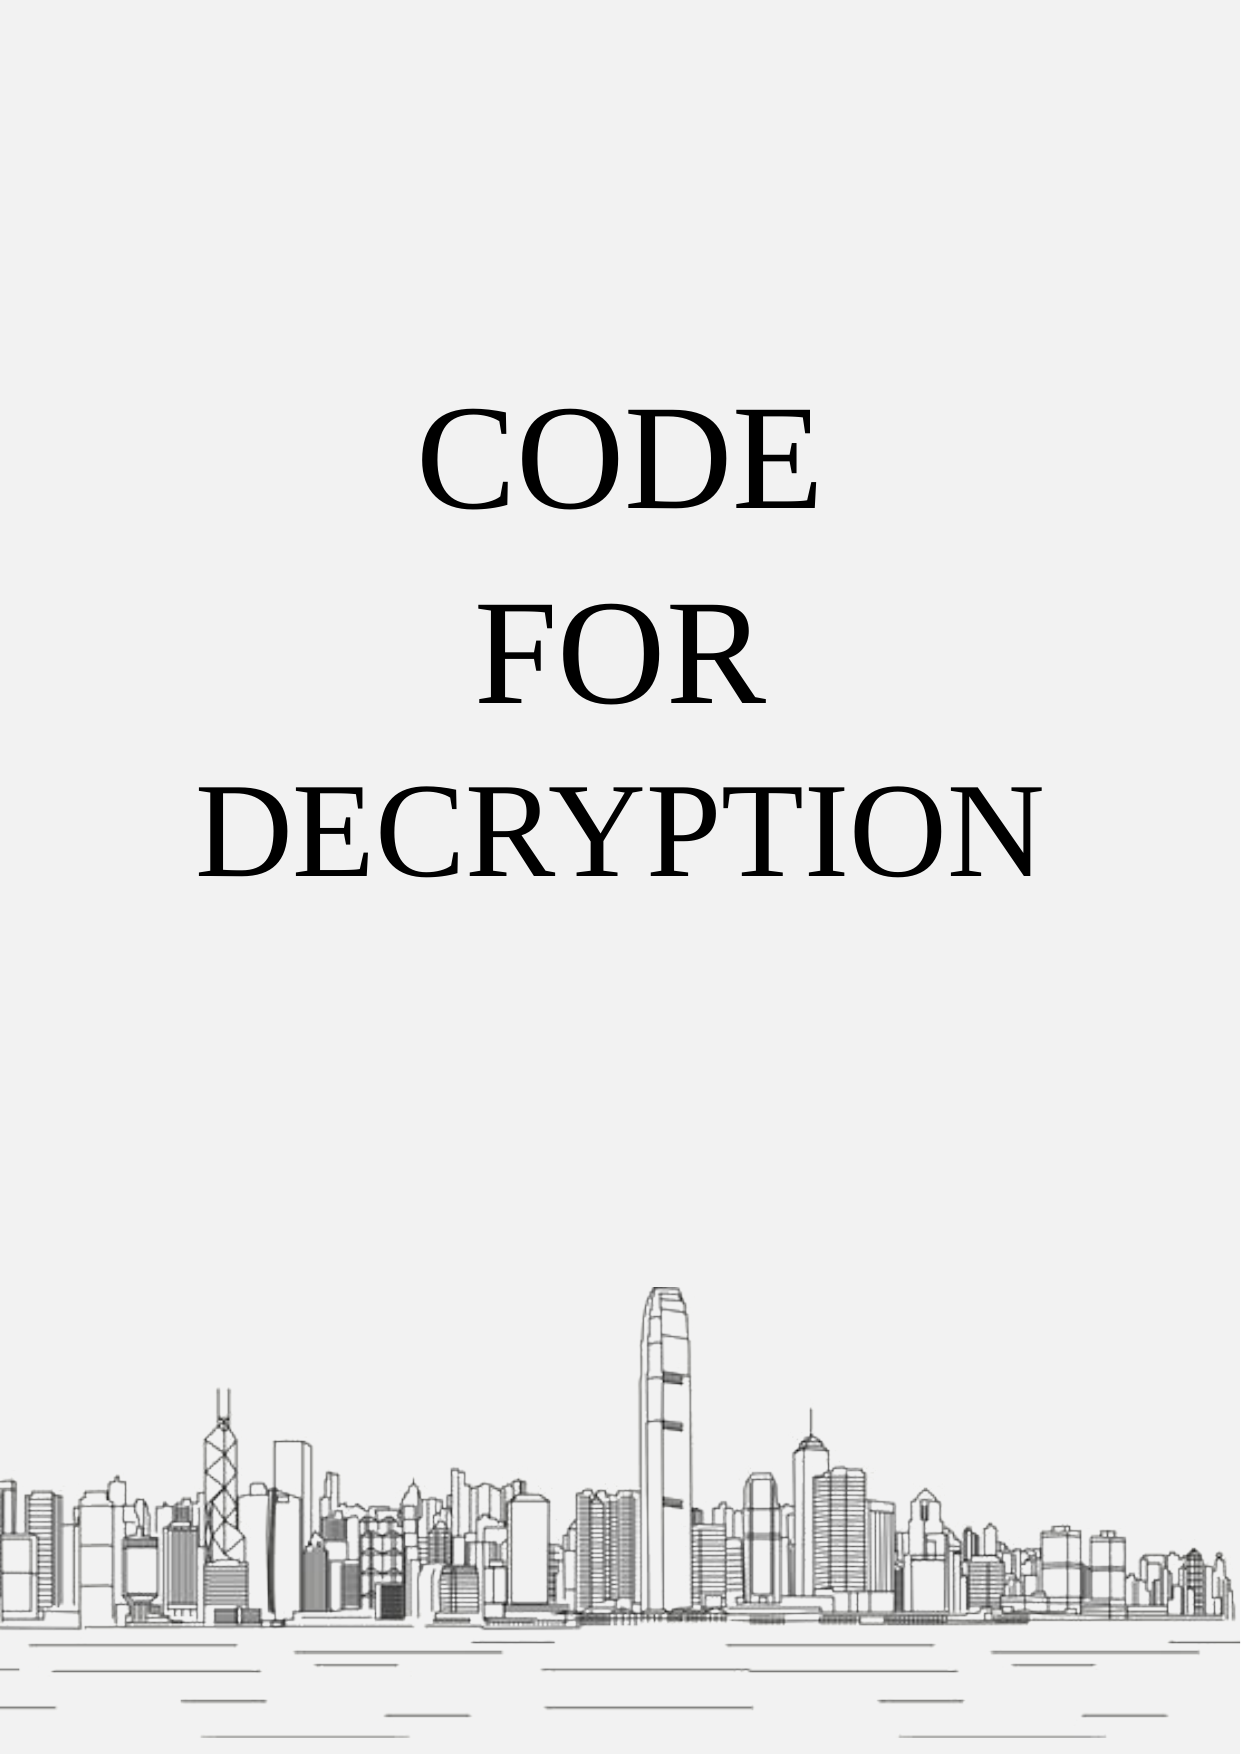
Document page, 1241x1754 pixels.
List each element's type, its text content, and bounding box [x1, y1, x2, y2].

picture [0, 1287, 1241, 1738]
text DECRYPTION [187, 747, 1053, 909]
text FOR [187, 552, 1053, 747]
text CODE [187, 357, 1053, 552]
